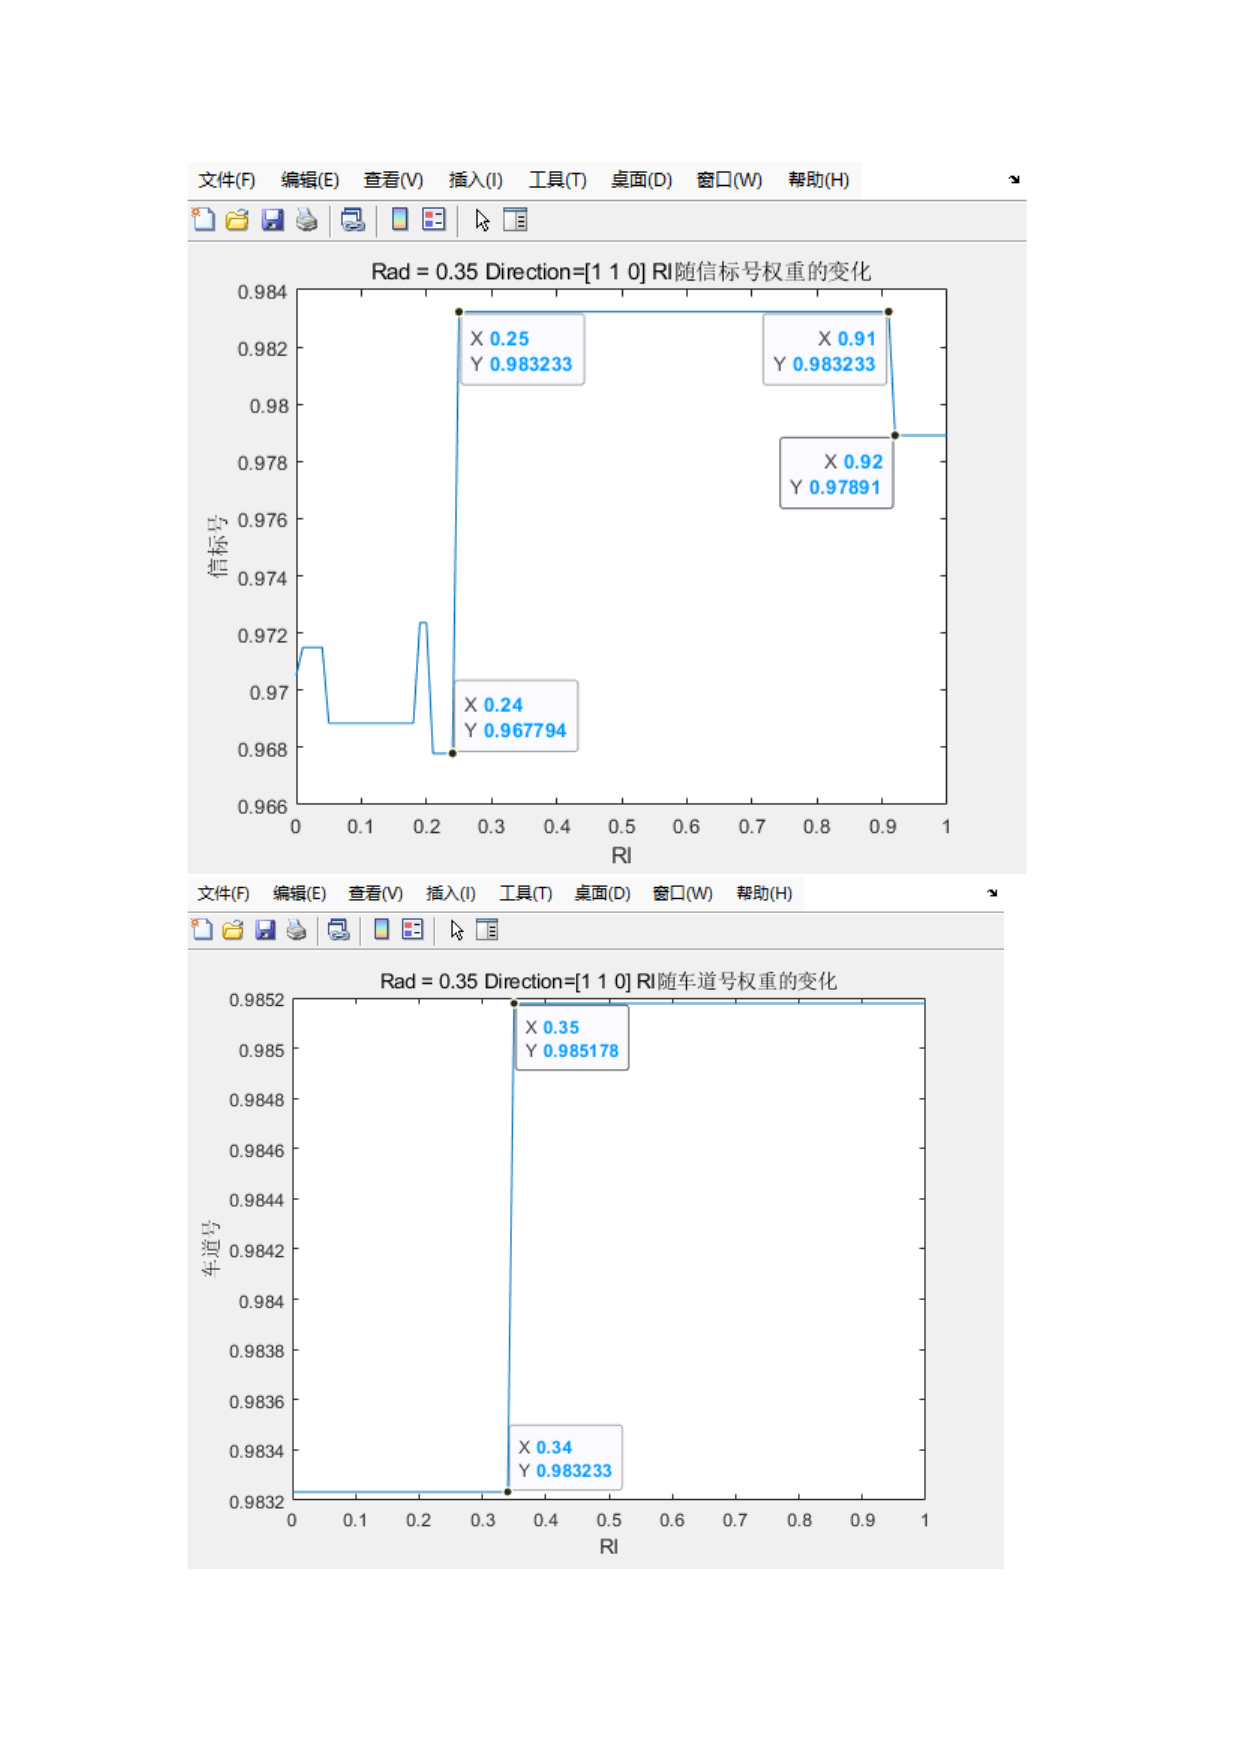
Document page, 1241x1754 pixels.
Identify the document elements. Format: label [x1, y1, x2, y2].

picture [187, 877, 1004, 1569]
picture [187, 162, 1027, 874]
